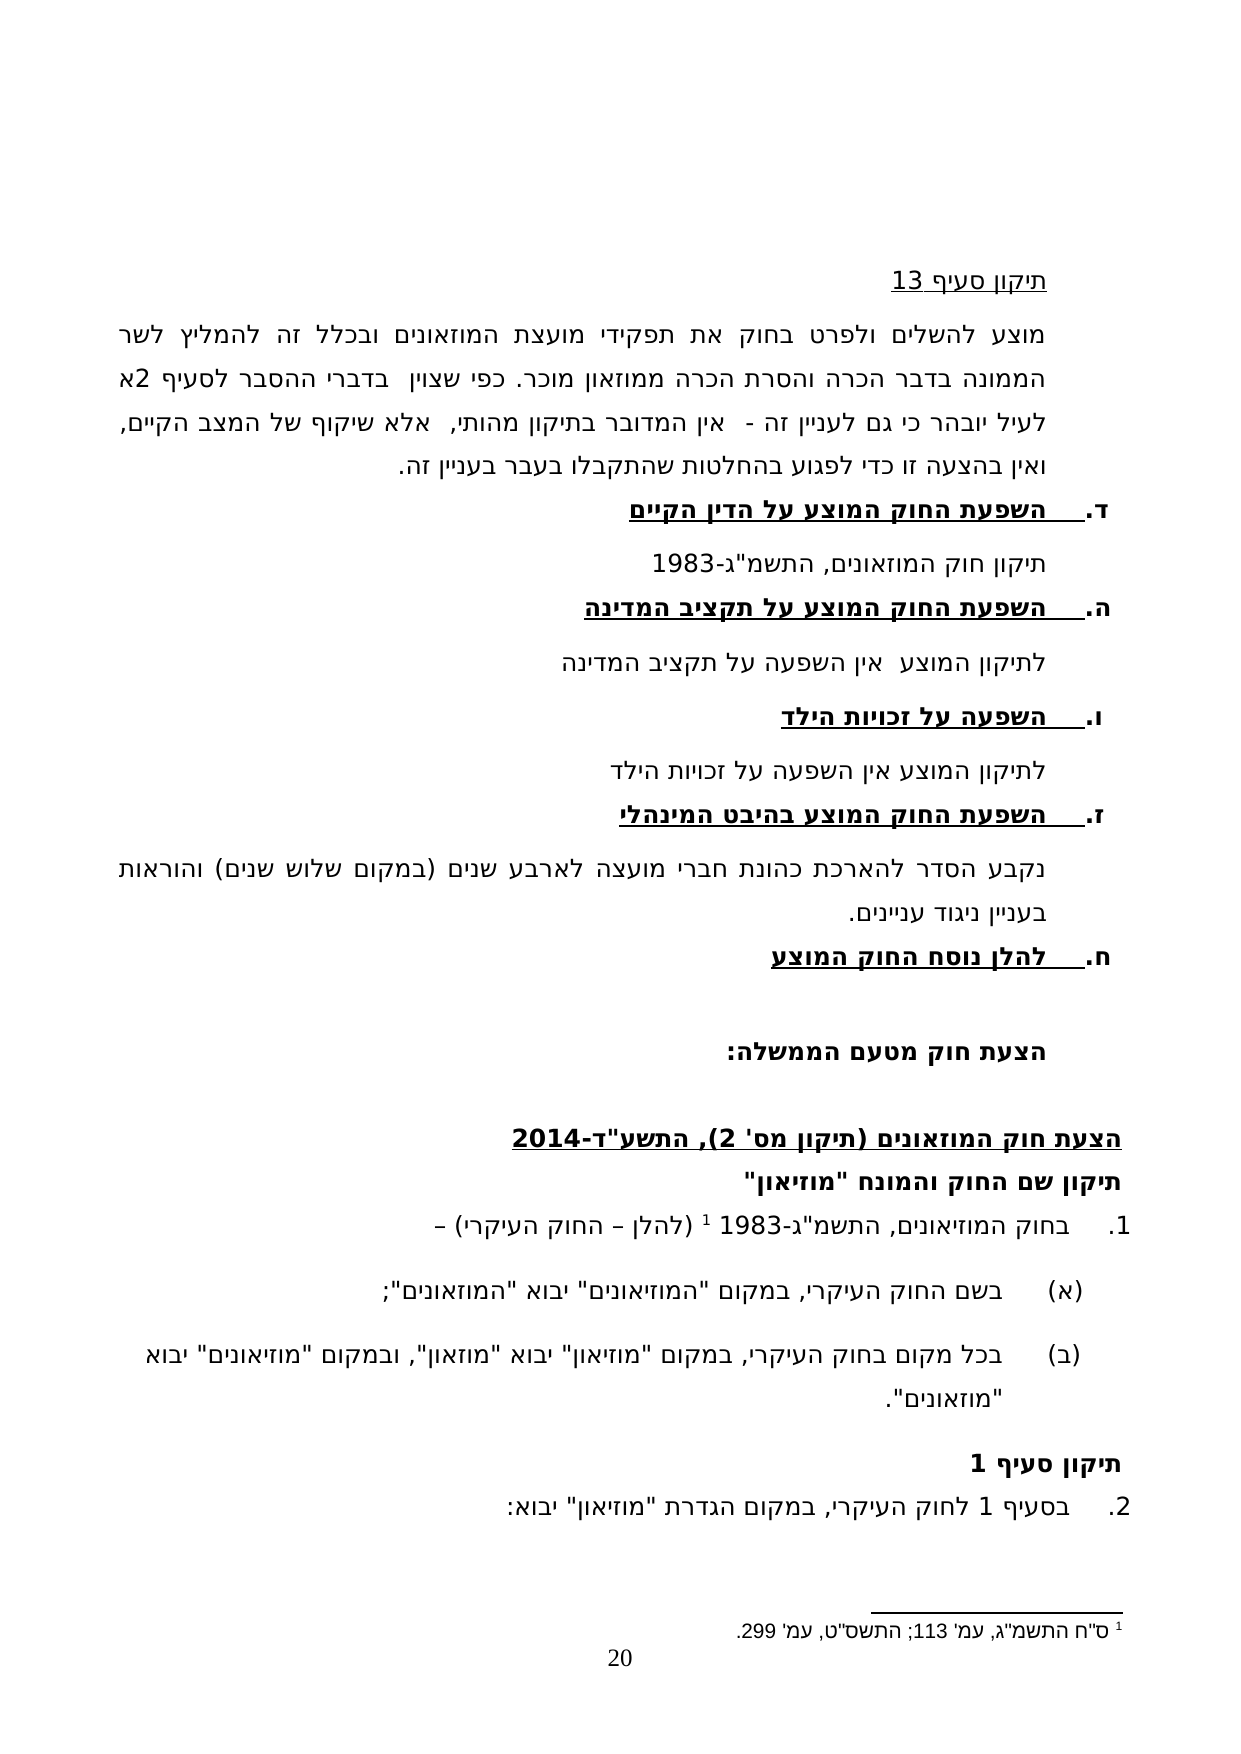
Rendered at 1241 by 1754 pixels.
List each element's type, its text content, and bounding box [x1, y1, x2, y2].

text הצעת חוק המוזאונים (תיקון מס' 2), התשע"ד-2014 [118, 1124, 1122, 1153]
text לתיקון המוצע אין השפעה על זכויות הילד [118, 756, 1047, 786]
list השפעה על זכויות הילד [118, 702, 1084, 731]
list השפעת החוק המוצע על הדין הקיים [118, 495, 1084, 524]
text לתיקון המוצע אין השפעה על תקציב המדינה [118, 648, 1047, 677]
list להלן נוסח החוק המוצע [118, 942, 1084, 971]
text תיקון שם החוק והמונח "מוזיאון" [118, 1167, 1122, 1197]
list השפעת החוק המוצע על תקציב המדינה [118, 593, 1084, 622]
text תיקון חוק המוזאונים, התשמ"ג-1983 [118, 549, 1122, 579]
text תיקון סעיף 13 [118, 266, 1122, 295]
text נקבע הסדר להארכת כהונת חברי מועצה לארבע שנים (במקום שלוש שנים) והוראות בעניין ניגוד עניינים. [118, 854, 1047, 927]
text תיקון סעיף 1 [118, 1449, 1122, 1478]
list בשם החוק העיקרי, במקום "המוזיאונים" יבוא "המוזאונים"; [118, 1276, 1047, 1305]
list בכל מקום בחוק העיקרי, במקום "מוזיאון" יבוא "מוזאון", ובמקום "מוזיאונים" יבוא "מוזאונים". [118, 1340, 1047, 1413]
list בחוק המוזיאונים, התשמ"ג-1983 (להלן – החוק העיקרי) – [118, 1211, 1107, 1240]
text הצעת חוק מטעם הממשלה: [118, 1037, 1047, 1066]
list השפעת החוק המוצע בהיבט המינהלי [118, 800, 1084, 829]
list בסעיף 1 לחוק העיקרי, במקום הגדרת "מוזיאון" יבוא: [118, 1492, 1107, 1522]
text מוצע להשלים ולפרט בחוק את תפקידי מועצת המוזאונים ובכלל זה להמליץ לשר הממונה בדבר הכרה והסרת הכרה ממוזאון מוכר. כפי שצוין בדברי ההסבר לסעיף 2א לעיל יובהר כי גם לעניין זה - אין המדובר בתיקון מהותי, אלא שיקוף של המצב הקיים, ואין בהצעה זו כדי לפגוע בהחלטות שהתקבלו בעבר בעניין זה. [118, 320, 1047, 481]
